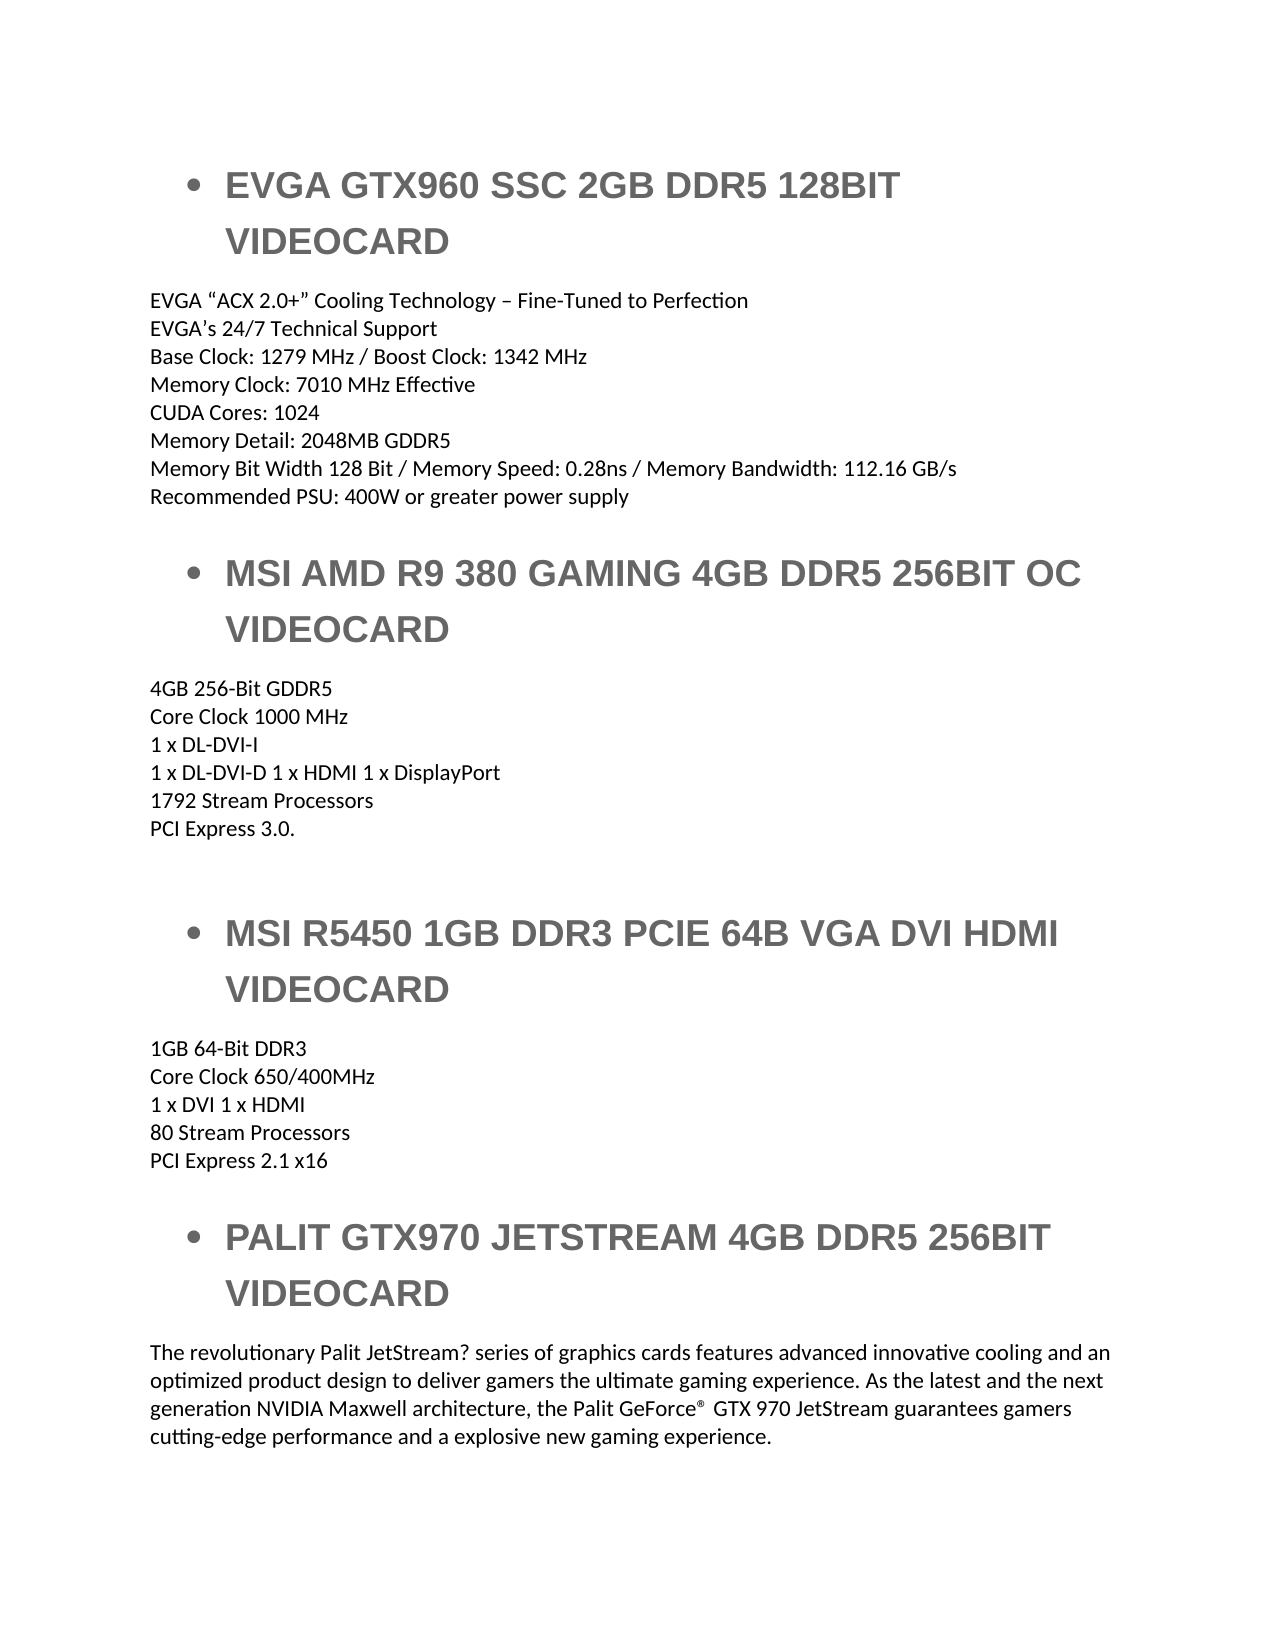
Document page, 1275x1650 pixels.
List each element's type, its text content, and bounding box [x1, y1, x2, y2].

text The revolutionary Palit JetStream? series of graphics cards features advanced innovative cooling and an optimized product design to deliver gamers the ultimate gaming experience. As the latest and the next generation NVIDIA Maxwell architecture, the Palit GeForce® GTX 970 JetStream guarantees gamers cutting-edge performance and a explosive new gaming experience. [150, 1338, 1125, 1450]
text 1 x DL-DVI-D 1 x HDMI 1 x DisplayPort [150, 758, 1125, 786]
text 1GB 64-Bit DDR3 [150, 1034, 1125, 1062]
text 4GB 256-Bit GDDR5 [150, 674, 1125, 702]
subtitle MSI AMD R9 380 GAMING 4GB DDR5 256BIT OC VIDEOCARD [187, 538, 1125, 651]
text 1792 Stream Processors [150, 786, 1125, 814]
text 80 Stream Processors [150, 1118, 1125, 1146]
text EVGA’s 24/7 Technical Support [150, 314, 1125, 342]
text 1 x DL-DVI-I [150, 730, 1125, 758]
text 1 x DVI 1 x HDMI [150, 1090, 1125, 1118]
text PCI Express 2.1 x16 [150, 1146, 1125, 1174]
text Core Clock 1000 MHz [150, 702, 1125, 730]
subtitle EVGA GTX960 SSC 2GB DDR5 128BIT VIDEOCARD [187, 150, 1125, 262]
text Base Clock: 1279 MHz / Boost Clock: 1342 MHz [150, 342, 1125, 370]
text Core Clock 650/400MHz [150, 1062, 1125, 1090]
text CUDA Cores: 1024 [150, 398, 1125, 426]
text Memory Clock: 7010 MHz Effective [150, 370, 1125, 398]
subtitle PALIT GTX970 JETSTREAM 4GB DDR5 256BIT VIDEOCARD [187, 1202, 1125, 1315]
text PCI Express 3.0. [150, 814, 1125, 842]
text Recommended PSU: 400W or greater power supply [150, 482, 1125, 510]
text Memory Detail: 2048MB GDDR5 [150, 426, 1125, 454]
text Memory Bit Width 128 Bit / Memory Speed: 0.28ns / Memory Bandwidth: 112.16 GB/s [150, 454, 1125, 482]
text EVGA “ACX 2.0+” Cooling Technology – Fine-Tuned to Perfection [150, 286, 1125, 314]
subtitle MSI R5450 1GB DDR3 PCIE 64B VGA DVI HDMI VIDEOCARD [187, 898, 1125, 1011]
